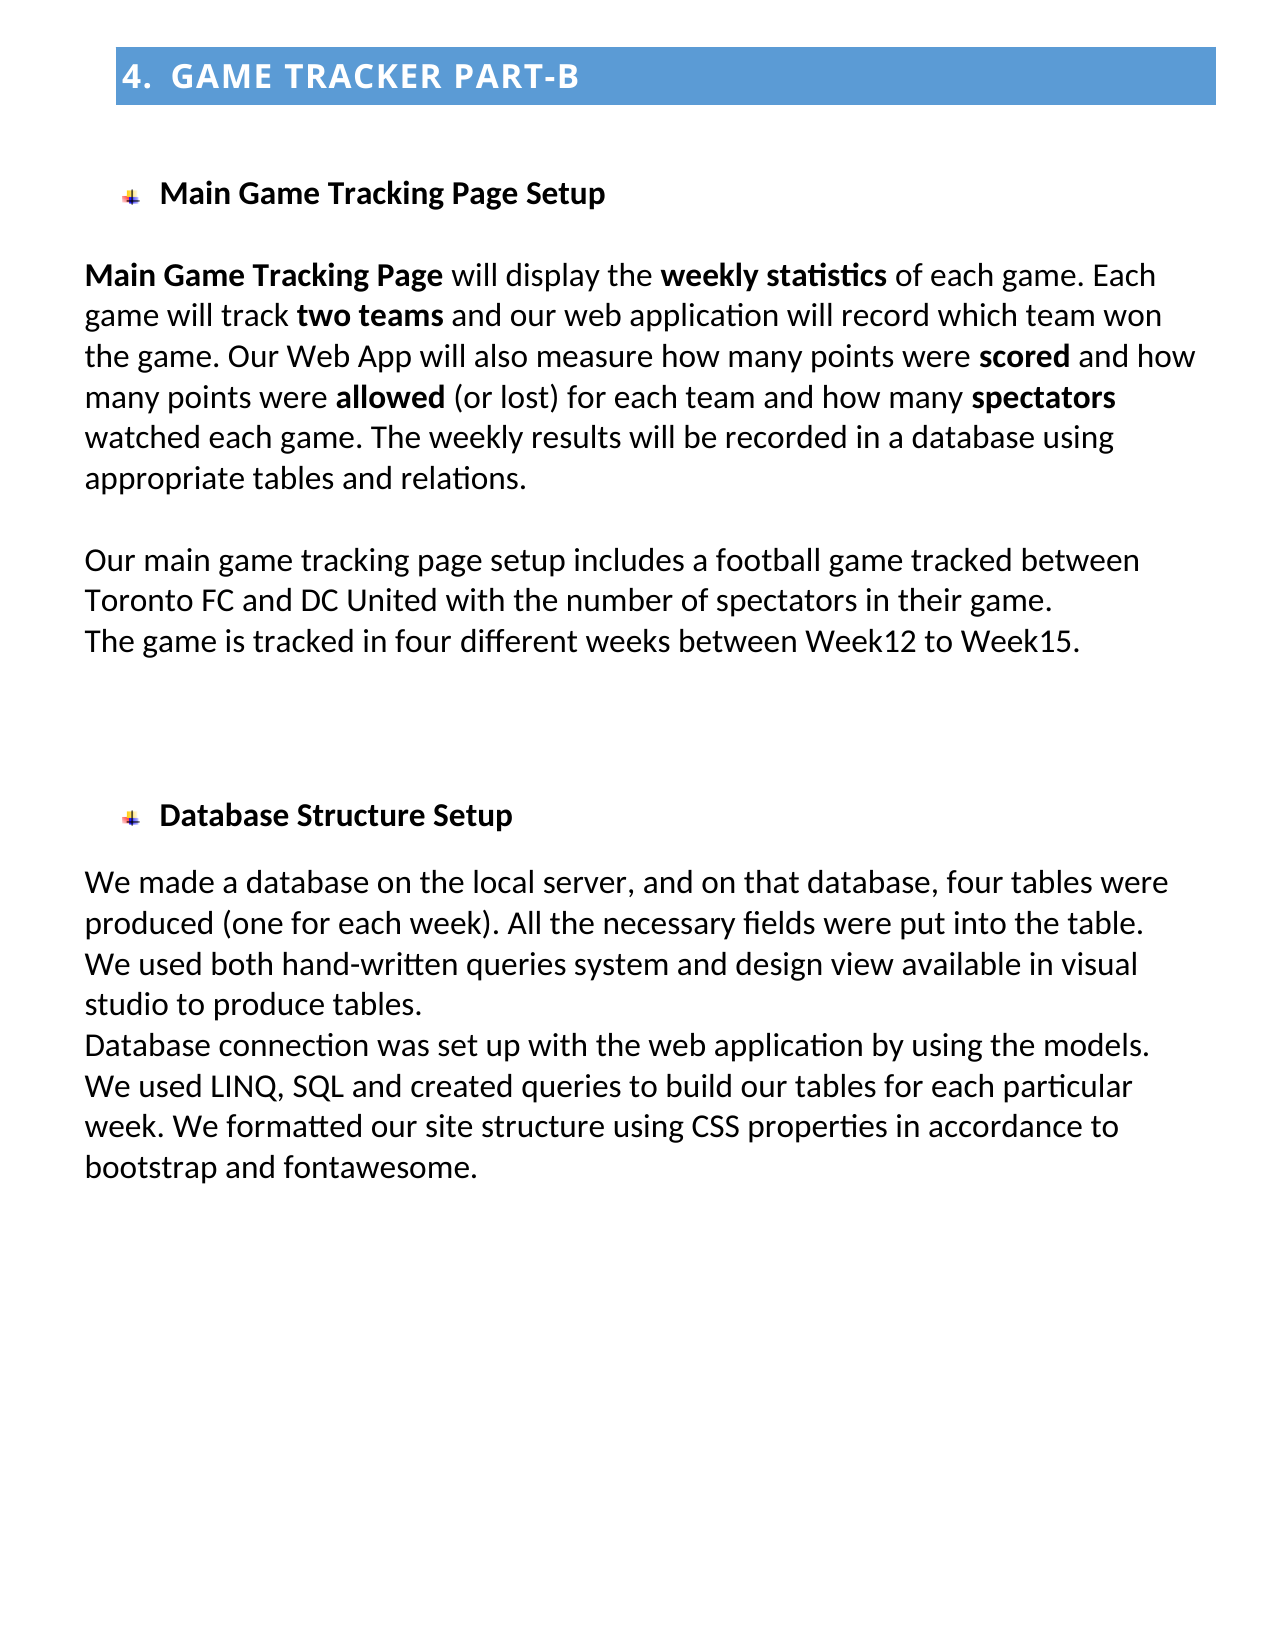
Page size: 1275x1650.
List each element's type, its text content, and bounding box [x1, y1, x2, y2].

text We used both hand-written queries system and design view available in visual studio to produce tables. [84, 943, 1209, 1024]
picture [122, 809, 140, 826]
subtitle Game tracker part-b [122, 53, 1209, 98]
list Main Game Tracking Page Setup [122, 172, 1209, 213]
text We made a database on the local server, and on that database, four tables were produced (one for each week). All the necessary fields were put into the table. [84, 861, 1209, 943]
text Main Game Tracking Page will display the weekly statistics of each game. Each game will track two teams and our web application will record which team won the game. Our Web App will also measure how many points were scored and how many points were allowed (or lost) for each team and how many spectators watched each game. The weekly results will be recorded in a database using appropriate tables and relations. [84, 254, 1209, 498]
text We used LINQ, SQL and created queries to build our tables for each particular week. We formatted our site structure using CSS properties in accordance to bootstrap and fontawesome. [84, 1065, 1209, 1187]
list Database Structure Setup [122, 793, 1209, 834]
text Our main game tracking page setup includes a football game tracked between Toronto FC and DC United with the number of spectators in their game. [84, 539, 1209, 620]
text The game is tracked in four different weeks between Week12 to Week15. [84, 620, 1209, 661]
picture [122, 188, 140, 205]
text Database connection was set up with the web application by using the models. [84, 1024, 1209, 1065]
